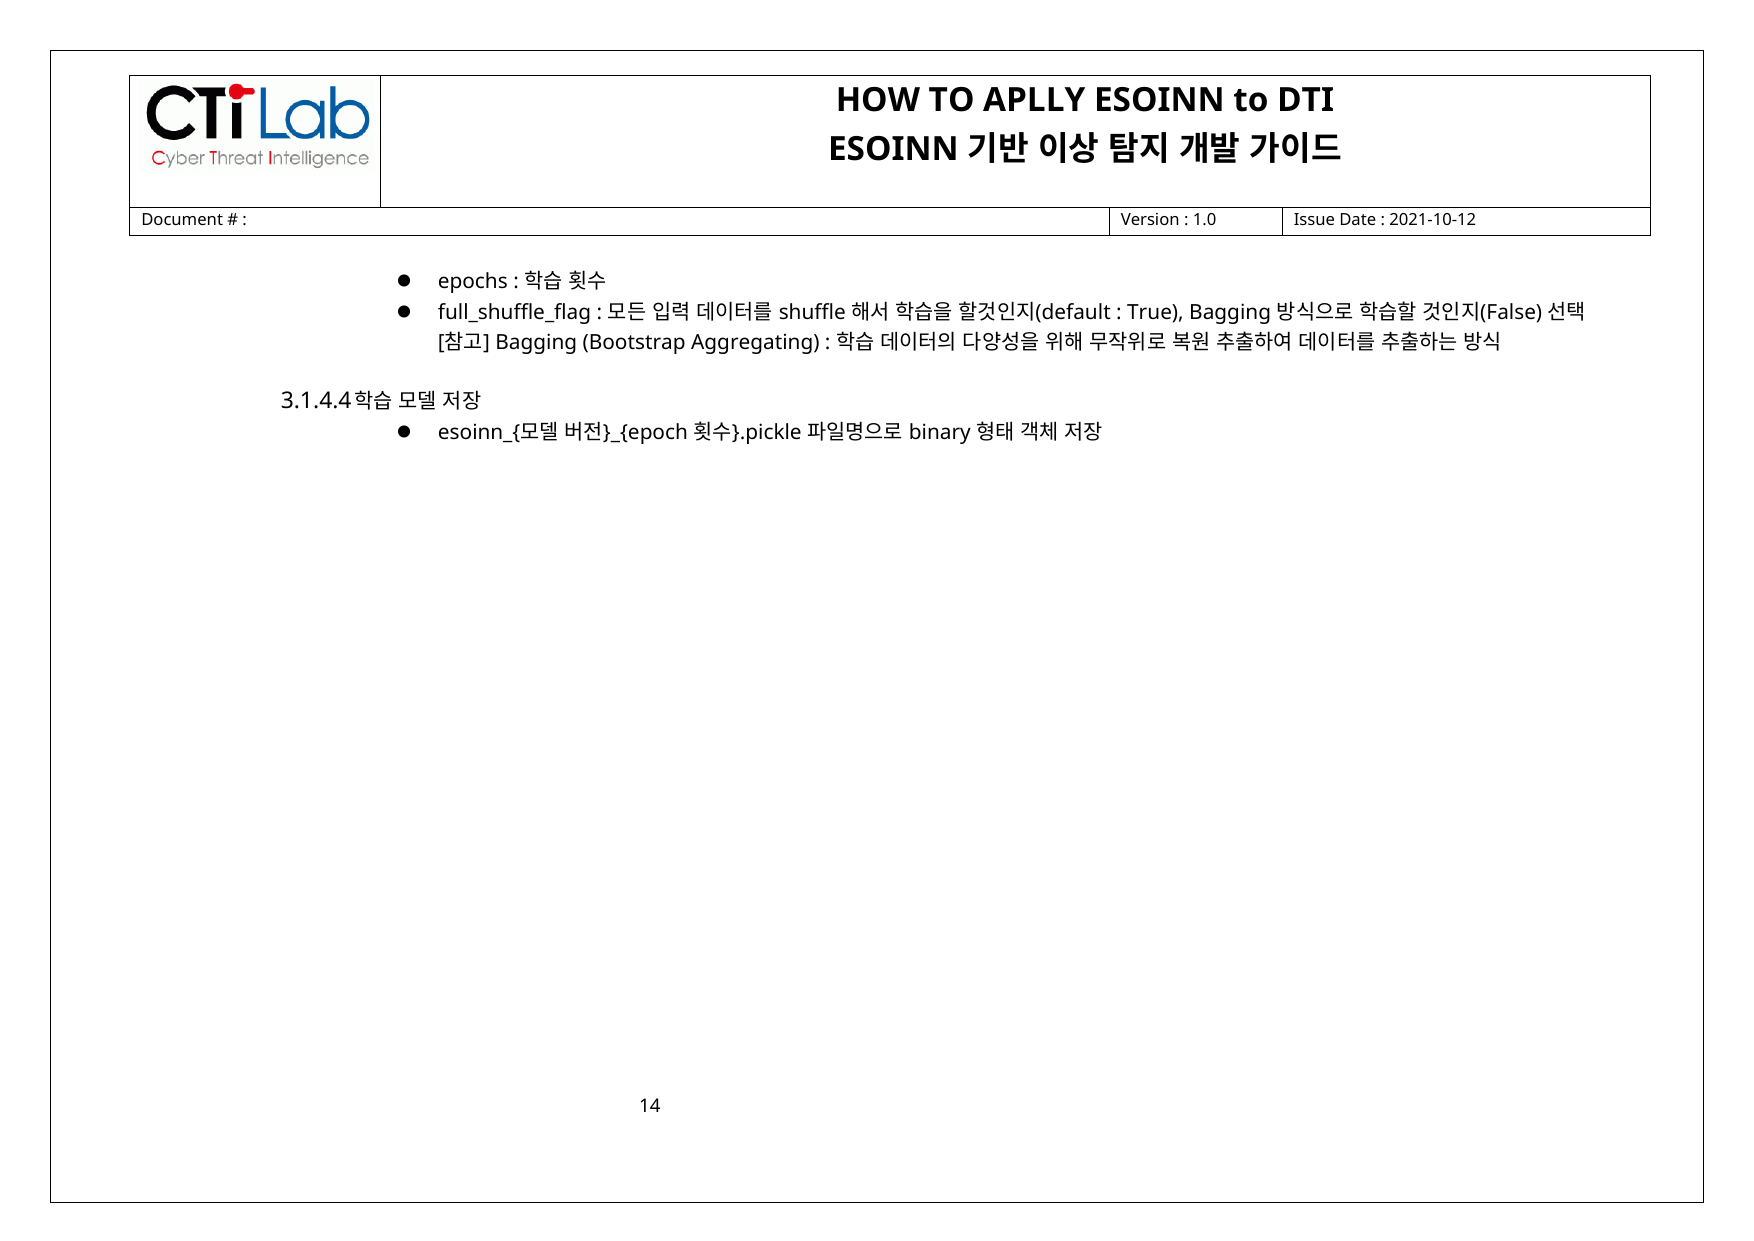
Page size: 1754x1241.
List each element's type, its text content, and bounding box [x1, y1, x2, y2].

picture [138, 78, 375, 172]
list epochs : 학습 횟수 [396, 264, 1606, 295]
list [참고] Bagging (Bootstrap Aggregating) : 학습 데이터의 다양성을 위해 무작위로 복원 추출하여 데이터를 추출하는 방식 [438, 325, 1606, 356]
list full_shuffle_flag : 모든 입력 데이터를 shuffle 해서 학습을 할것인지(default : True), Bagging 방식으로 학습할 것인지(False) 선택 [396, 295, 1606, 325]
list esoinn_{모델 버전}_{epoch 횟수}.pickle 파일명으로 binary 형태 객체 저장 [396, 415, 1606, 446]
list 학습 모델 저장 [281, 384, 1606, 415]
